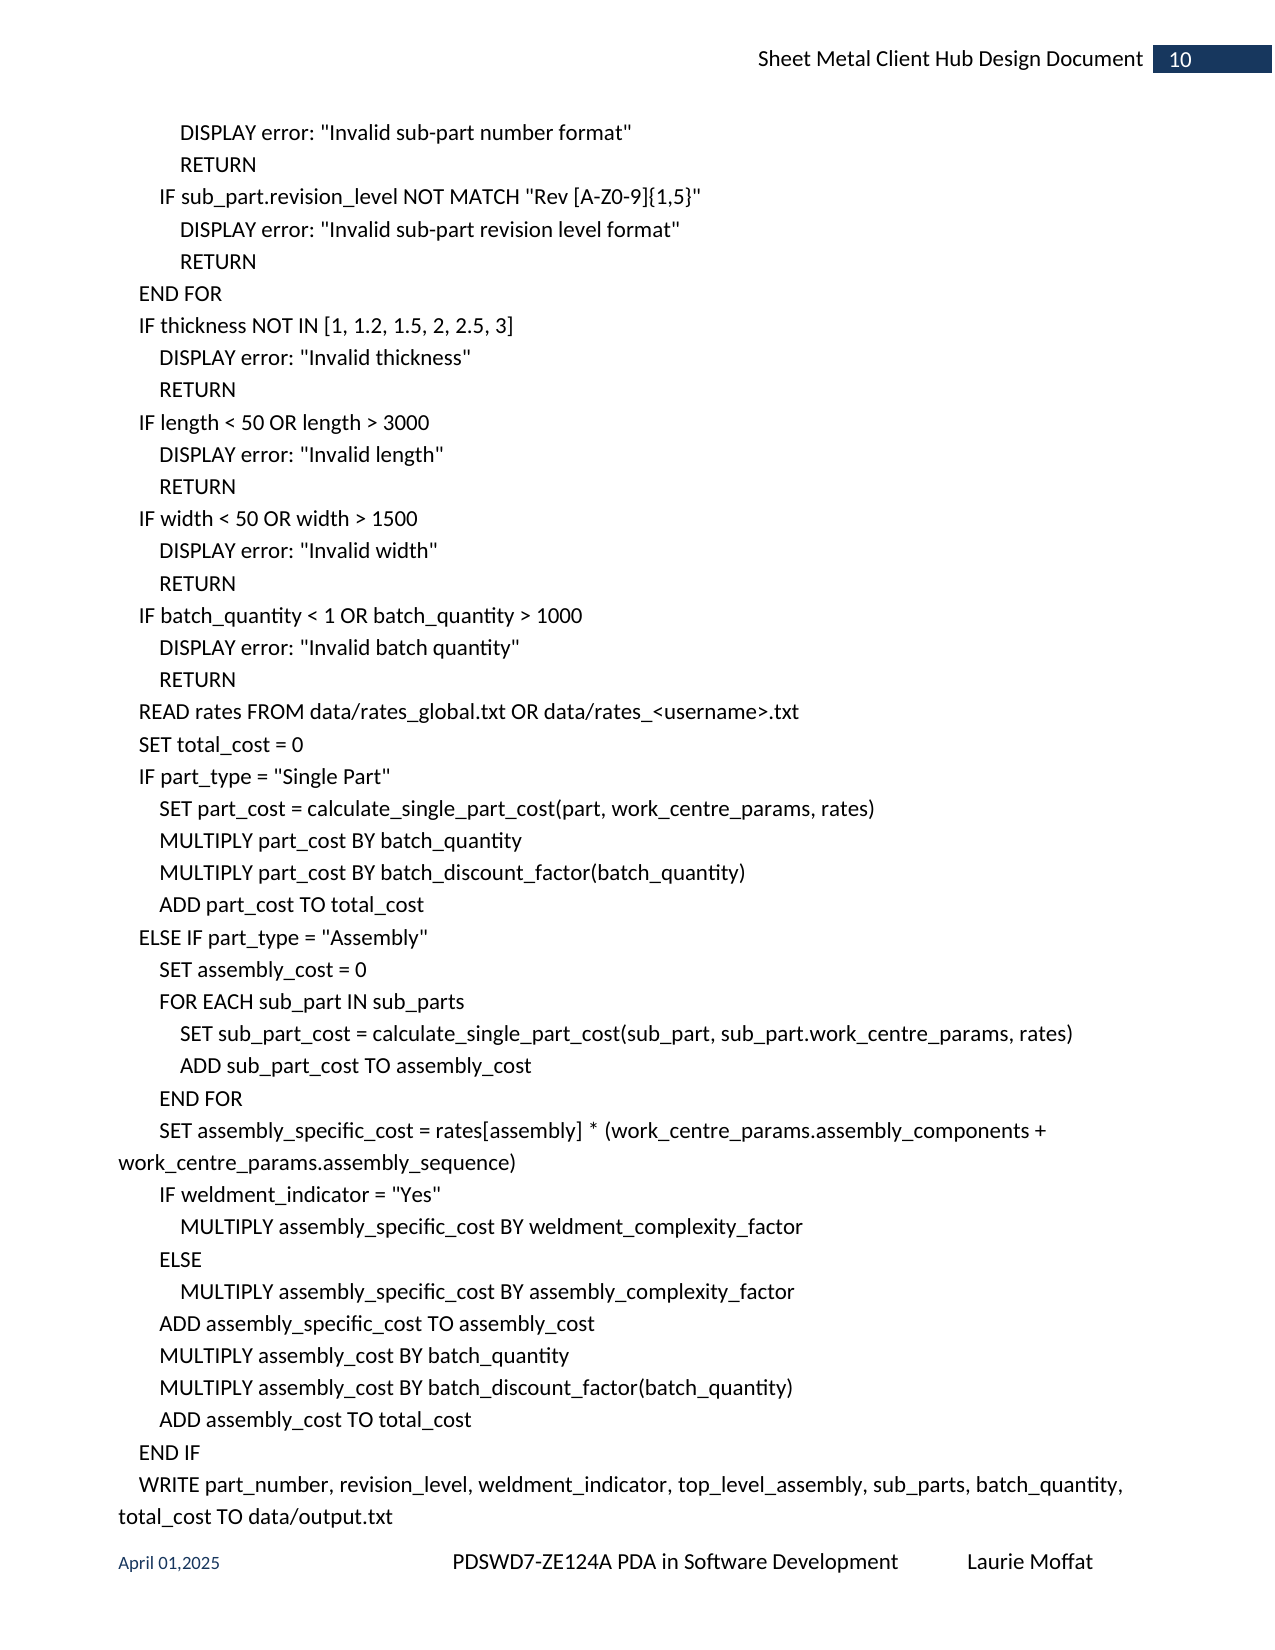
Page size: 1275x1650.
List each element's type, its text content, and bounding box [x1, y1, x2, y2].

text FOR EACH sub_part IN sub_parts [118, 987, 1157, 1015]
text SET sub_part_cost = calculate_single_part_cost(sub_part, sub_part.work_centre_params, rates) [118, 1019, 1157, 1047]
text DISPLAY error: "Invalid sub-part number format" [118, 118, 1157, 146]
text IF batch_quantity < 1 OR batch_quantity > 1000 [118, 601, 1157, 629]
text SET part_cost = calculate_single_part_cost(part, work_centre_params, rates) [118, 794, 1157, 822]
text WRITE part_number, revision_level, weldment_indicator, top_level_assembly, sub_parts, batch_quantity, total_cost TO data/output.txt [118, 1470, 1157, 1530]
text SET assembly_specific_cost = rates[assembly] * (work_centre_params.assembly_components + work_centre_params.assembly_sequence) [118, 1116, 1157, 1176]
text DISPLAY error: "Invalid batch quantity" [118, 633, 1157, 661]
text IF sub_part.revision_level NOT MATCH "Rev [A-Z0-9]{1,5}" [118, 182, 1157, 211]
text RETURN [118, 150, 1157, 178]
text DISPLAY error: "Invalid width" [118, 537, 1157, 564]
text END IF [118, 1438, 1157, 1466]
text END FOR [118, 279, 1157, 307]
text ADD part_cost TO total_cost [118, 891, 1157, 919]
text ADD assembly_specific_cost TO assembly_cost [118, 1309, 1157, 1337]
text DISPLAY error: "Invalid thickness" [118, 343, 1157, 371]
text MULTIPLY assembly_cost BY batch_quantity [118, 1341, 1157, 1369]
text ADD assembly_cost TO total_cost [118, 1406, 1157, 1434]
text READ rates FROM data/rates_global.txt OR data/rates_<username>.txt [118, 697, 1157, 726]
text DISPLAY error: "Invalid length" [118, 440, 1157, 468]
text MULTIPLY assembly_cost BY batch_discount_factor(batch_quantity) [118, 1373, 1157, 1401]
text RETURN [118, 569, 1157, 597]
text ELSE [118, 1245, 1157, 1273]
text IF width < 50 OR width > 1500 [118, 504, 1157, 532]
text RETURN [118, 472, 1157, 500]
text IF thickness NOT IN [1, 1.2, 1.5, 2, 2.5, 3] [118, 311, 1157, 339]
text IF length < 50 OR length > 3000 [118, 408, 1157, 436]
text RETURN [118, 376, 1157, 404]
text SET assembly_cost = 0 [118, 955, 1157, 983]
text MULTIPLY assembly_specific_cost BY assembly_complexity_factor [118, 1277, 1157, 1305]
text MULTIPLY part_cost BY batch_discount_factor(batch_quantity) [118, 858, 1157, 886]
text MULTIPLY assembly_specific_cost BY weldment_complexity_factor [118, 1212, 1157, 1241]
text IF part_type = "Single Part" [118, 762, 1157, 790]
text IF weldment_indicator = "Yes" [118, 1180, 1157, 1208]
text ELSE IF part_type = "Assembly" [118, 923, 1157, 951]
text DISPLAY error: "Invalid sub-part revision level format" [118, 215, 1157, 243]
text RETURN [118, 665, 1157, 693]
text MULTIPLY part_cost BY batch_quantity [118, 826, 1157, 854]
text END FOR [118, 1084, 1157, 1112]
text SET total_cost = 0 [118, 730, 1157, 758]
text ADD sub_part_cost TO assembly_cost [118, 1052, 1157, 1079]
text RETURN [118, 247, 1157, 275]
